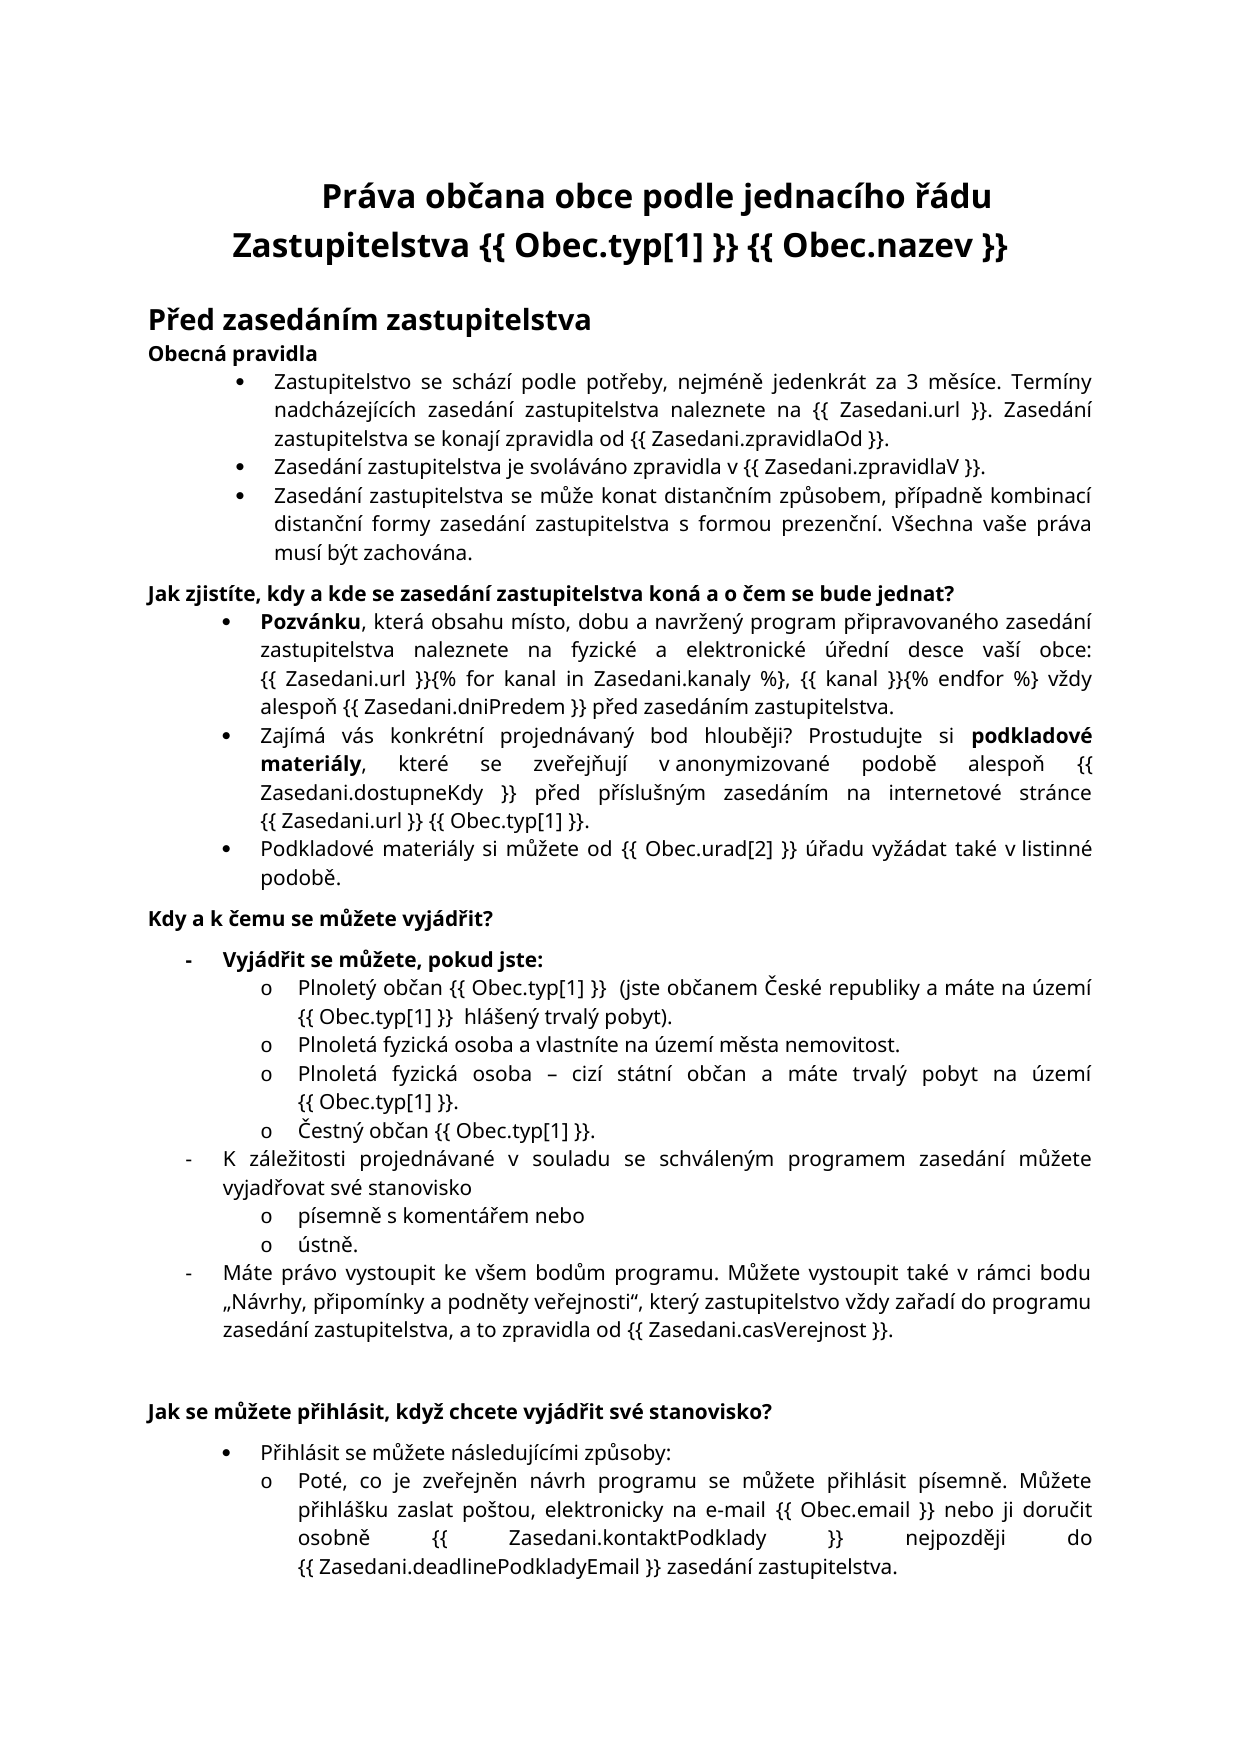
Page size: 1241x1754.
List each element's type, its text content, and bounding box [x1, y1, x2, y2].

list Zasedání zastupitelstva se může konat distančním způsobem, případně kombinací distanční formy zasedání zastupitelstva s formou prezenční. Všechna vaše práva musí být zachována. [236, 481, 1093, 566]
list Zajímá vás konkrétní projednávaný bod hlouběji? Prostudujte si podkladové materiály, které se zveřejňují v anonymizované podobě alespoň {{ Zasedani.dostupneKdy }} před příslušným zasedáním na internetové stránce {{ Zasedani.url }} {{ Obec.typ[1] }}. [223, 721, 1093, 834]
text Obecná pravidla [148, 339, 1093, 367]
list ústně. [260, 1230, 1093, 1258]
text Jak zjistíte, kdy a kde se zasedání zastupitelstva koná a o čem se bude jednat? [148, 579, 1093, 607]
list Pozvánku, která obsahu místo, dobu a navržený program připravovaného zasedání zastupitelstva naleznete na fyzické a elektronické úřední desce vaší obce: {{ Zasedani.url }}{% for kanal in Zasedani.kanaly %}, {{ kanal }}{% endfor %} vždy alespoň {{ Zasedani.dniPredem }} před zasedáním zastupitelstva. [223, 607, 1093, 721]
list písemně s komentářem nebo [260, 1201, 1093, 1230]
list Plnoletá fyzická osoba – cizí státní občan a máte trvalý pobyt na území {{ Obec.typ[1] }}. [260, 1059, 1093, 1116]
list Plnoletý občan {{ Obec.typ[1] }} (jste občanem České republiky a máte na území {{ Obec.typ[1] }} hlášený trvalý pobyt). [260, 973, 1093, 1030]
text Kdy a k čemu se můžete vyjádřit? [148, 904, 1093, 932]
text Před zasedáním zastupitelstva [148, 299, 1093, 339]
list Vyjádřit se můžete, pokud jste: [185, 945, 1093, 973]
list Přihlásit se můžete následujícími způsoby: [223, 1438, 1093, 1466]
list Zastupitelstvo se schází podle potřeby, nejméně jedenkrát za 3 měsíce. Termíny nadcházejících zasedání zastupitelstva naleznete na {{ Zasedani.url }}. Zasedání zastupitelstva se konají zpravidla od {{ Zasedani.zpravidlaOd }}. [236, 367, 1093, 452]
text Práva občana obce podle jednacího řádu Zastupitelstva {{ Obec.typ[1] }} {{ Obec.nazev }} [148, 173, 1093, 267]
list Poté, co je zveřejněn návrh programu se můžete přihlásit písemně. Můžete přihlášku zaslat poštou, elektronicky na e-mail {{ Obec.email }} nebo ji doručit osobně {{ Zasedani.kontaktPodklady }} nejpozději do {{ Zasedani.deadlinePodkladyEmail }} zasedání zastupitelstva. [260, 1466, 1093, 1580]
list Zasedání zastupitelstva je svoláváno zpravidla v {{ Zasedani.zpravidlaV }}. [236, 452, 1093, 481]
list Máte právo vystoupit ke všem bodům programu. Můžete vystoupit také v rámci bodu „Návrhy, připomínky a podněty veřejnosti“, který zastupitelstvo vždy zařadí do programu zasedání zastupitelstva, a to zpravidla od {{ Zasedani.casVerejnost }}. [185, 1258, 1093, 1344]
list Čestný občan {{ Obec.typ[1] }}. [260, 1116, 1093, 1144]
list K záležitosti projednávané v souladu se schváleným programem zasedání můžete vyjadřovat své stanovisko [185, 1144, 1093, 1201]
text Jak se můžete přihlásit, když chcete vyjádřit své stanovisko? [148, 1397, 1093, 1426]
list Podkladové materiály si můžete od {{ Obec.urad[2] }} úřadu vyžádat také v listinné podobě. [223, 834, 1093, 891]
list Plnoletá fyzická osoba a vlastníte na území města nemovitost. [260, 1030, 1093, 1059]
